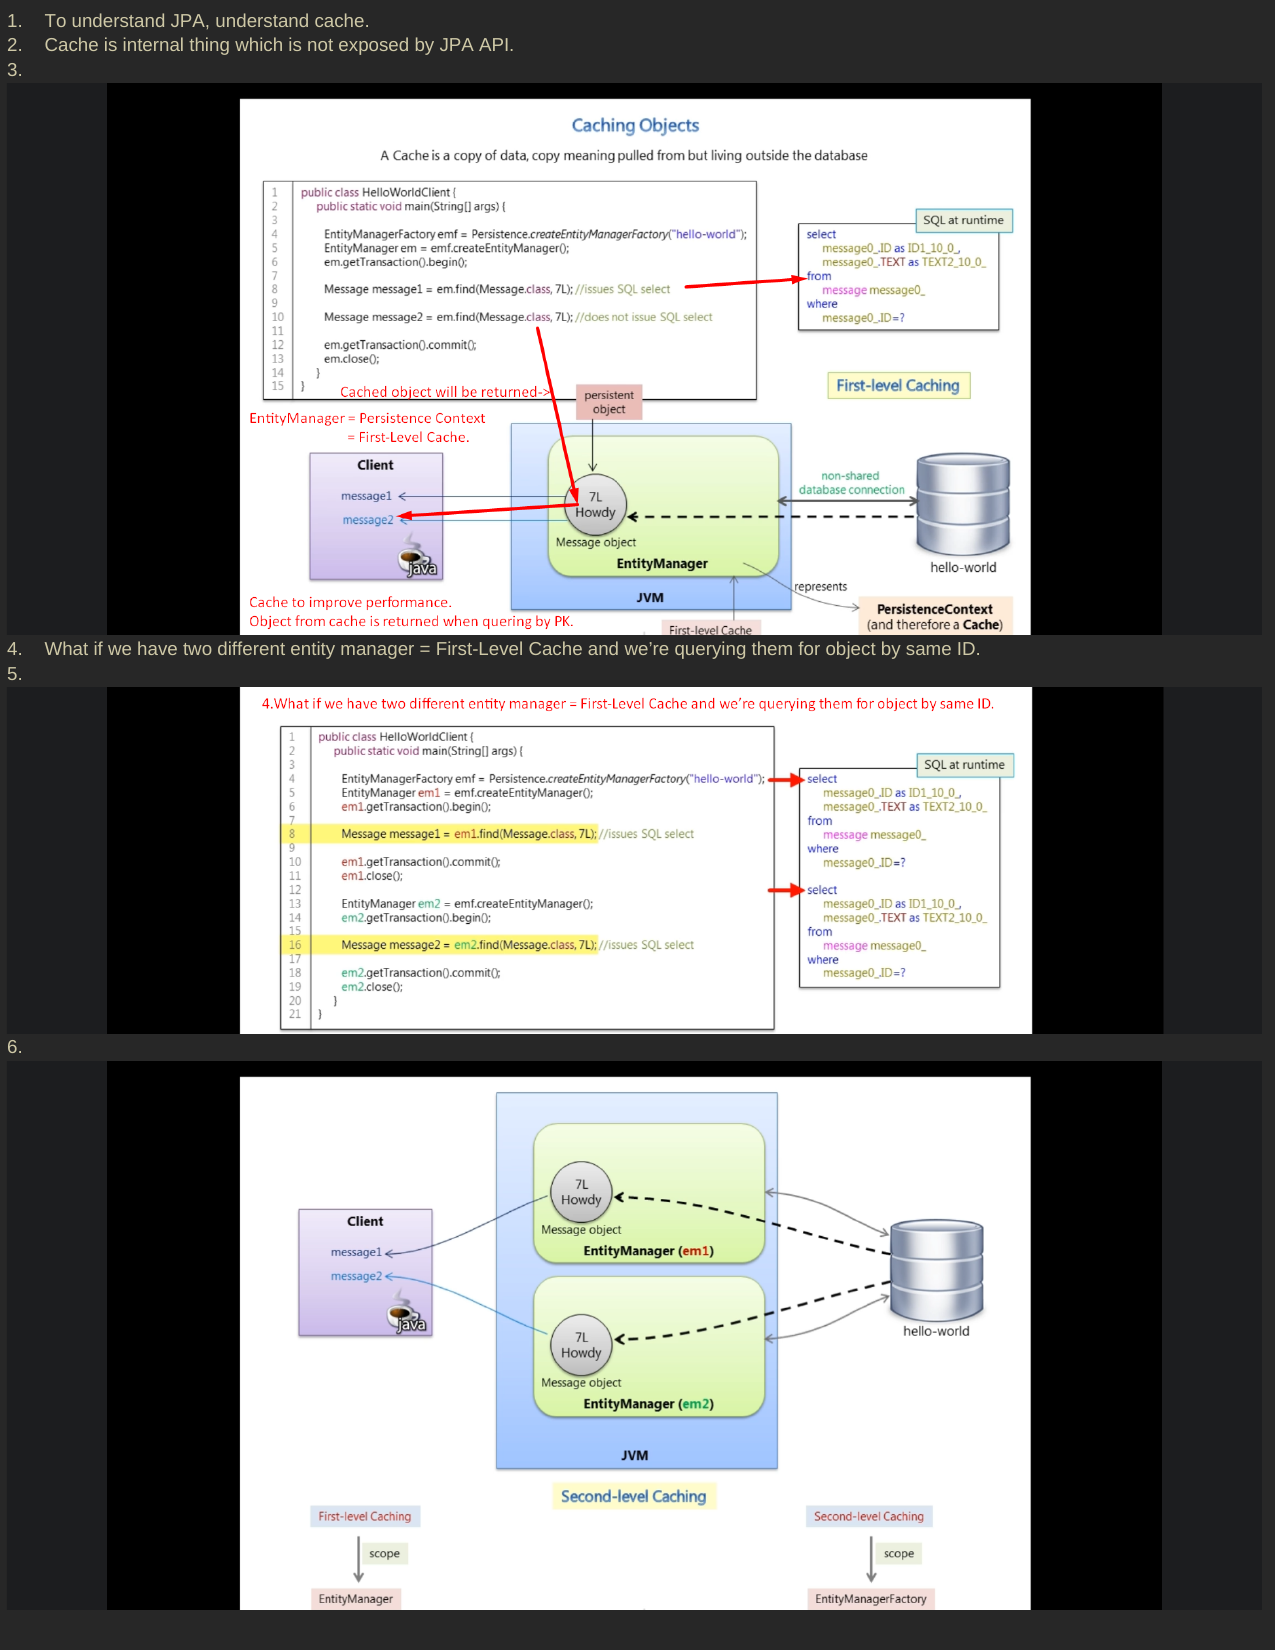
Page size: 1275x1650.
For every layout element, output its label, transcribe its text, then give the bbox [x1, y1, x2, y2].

list What if we have two different entity manager = First-Level Cache and we’re querying them for object by same ID. [7, 638, 1255, 659]
list Cache is internal thing which is not exposed by JPA API. [7, 34, 1255, 56]
picture [6, 83, 1262, 635]
picture [6, 1061, 1262, 1610]
list To understand JPA, understand cache. [7, 9, 1255, 31]
picture [6, 687, 1262, 1034]
